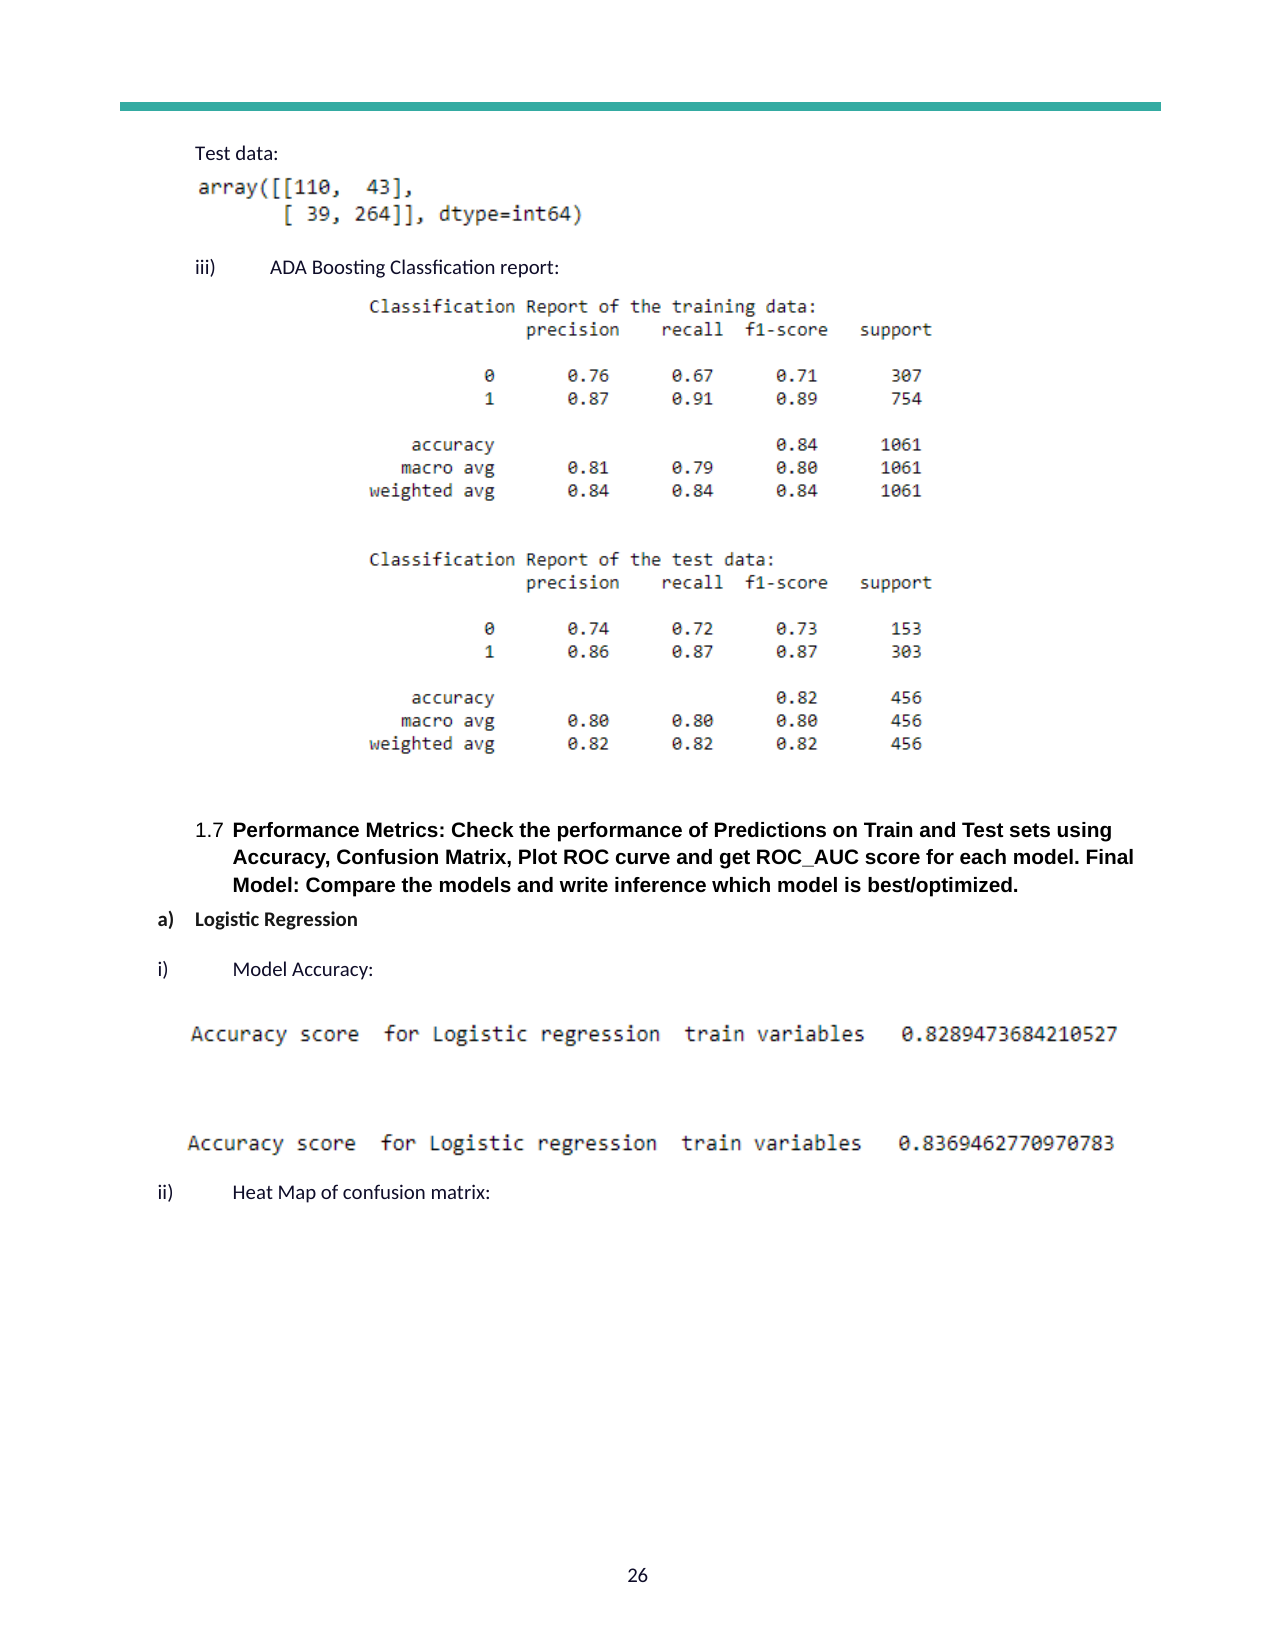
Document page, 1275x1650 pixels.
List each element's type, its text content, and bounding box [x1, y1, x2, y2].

subtitle Performance Metrics: Check the performance of Predictions on Train and Test sets using Accuracy, Confusion Matrix, Plot ROC curve and get ROC_AUC score for each model. Final Model: Compare the models and write inference which model is best/optimized. [195, 817, 1155, 896]
picture [352, 283, 998, 789]
list Heat Map of confusion matrix: [157, 1179, 1155, 1205]
picture [195, 169, 597, 251]
subtitle Logistic Regression [157, 906, 1155, 932]
list ADA Boosting Classfication report: [195, 254, 1155, 280]
list Model Accuracy: [157, 957, 1155, 982]
picture [177, 1125, 1136, 1176]
picture [185, 1015, 1128, 1064]
text Test data: [120, 140, 1155, 166]
